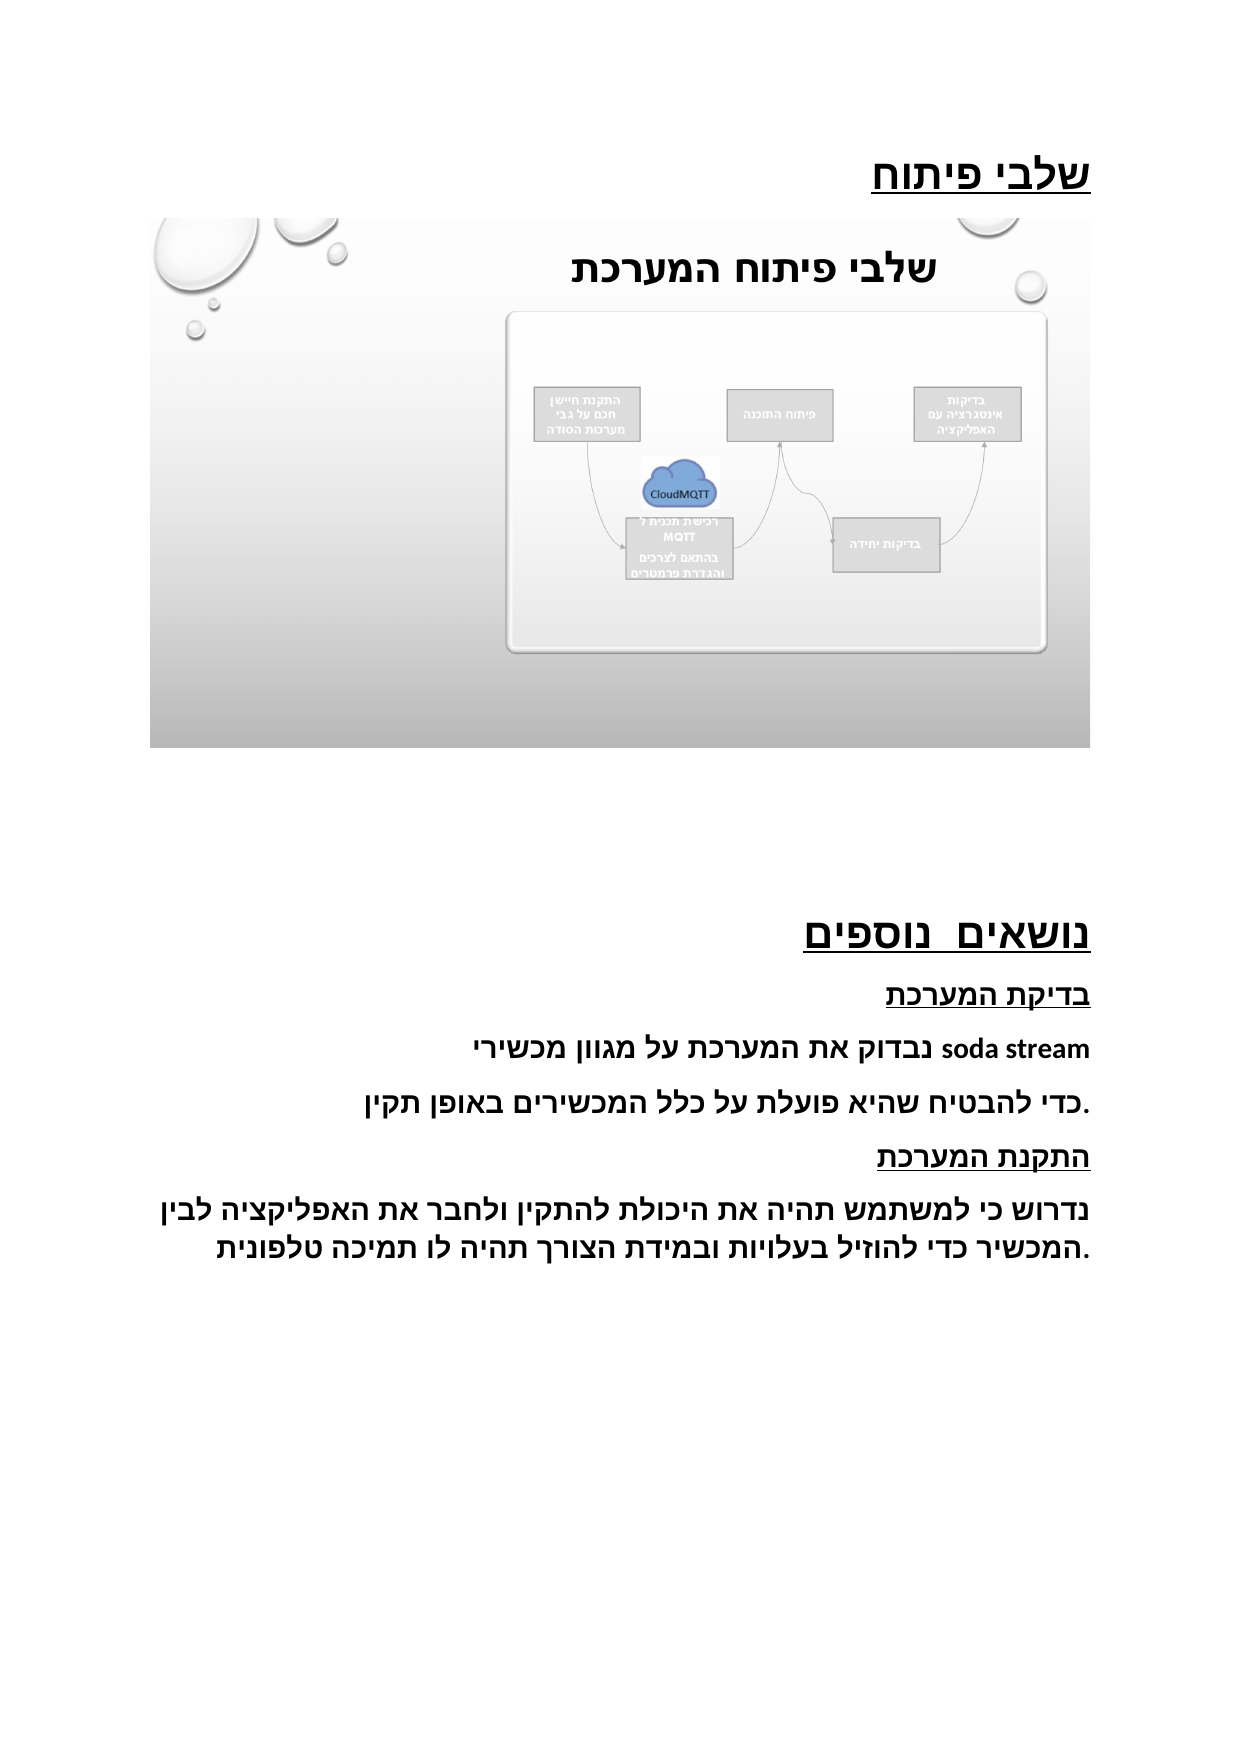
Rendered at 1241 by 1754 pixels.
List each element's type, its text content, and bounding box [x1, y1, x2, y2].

text נושאים נוספים [150, 909, 1090, 957]
text כדי להבטיח שהיא פועלת על כלל המכשירים באופן תקין. [150, 1085, 1090, 1121]
text התקנת המערכת [150, 1141, 1090, 1174]
text נבדוק את המערכת על מגוון מכשירי soda stream [150, 1030, 1090, 1066]
text בדיקת המערכת [150, 977, 1090, 1011]
text נדרוש כי למשתמש תהיה את היכולת להתקין ולחבר את האפליקציה לבין המכשיר כדי להוזיל בעלויות ובמידת הצורך תהיה לו תמיכה טלפונית. [150, 1193, 1090, 1265]
text שלבי פיתוח [150, 150, 1090, 198]
picture [150, 218, 1091, 748]
